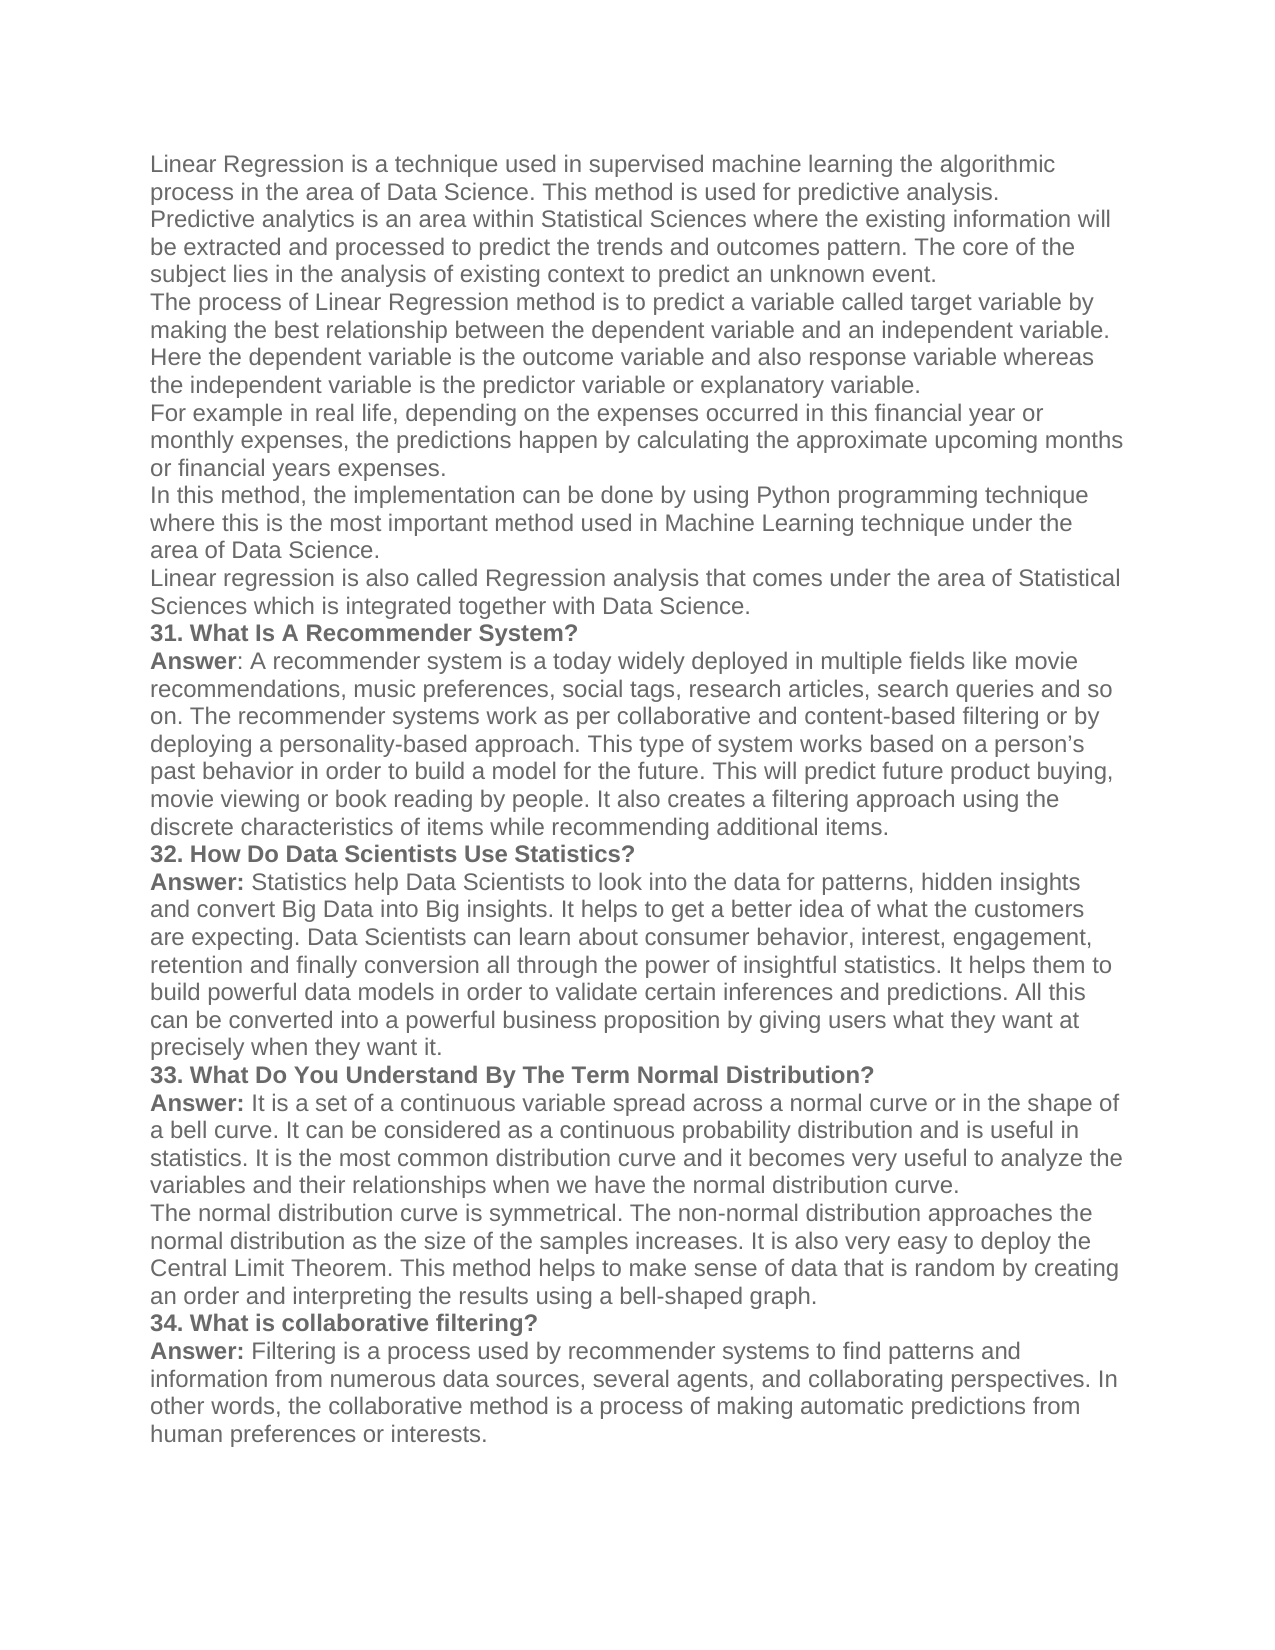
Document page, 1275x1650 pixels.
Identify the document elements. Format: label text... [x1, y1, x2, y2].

text 31. What Is A Recommender System? Answer: A recommender system is a today widely deployed in multiple fields like movie recommendations, music preferences, social tags, research articles, search queries and so on. The recommender systems work as per collaborative and content-based filtering or by deploying a personality-based approach. This type of system works based on a person’s past behavior in order to build a model for the future. This will predict future product buying, movie viewing or book reading by people. It also creates a filtering approach using the discrete characteristics of items while recommending additional items. [150, 619, 1125, 840]
text 33. What Do You Understand By The Term Normal Distribution? Answer: It is a set of a continuous variable spread across a normal curve or in the shape of a bell curve. It can be considered as a continuous probability distribution and is useful in statistics. It is the most common distribution curve and it becomes very useful to analyze the variables and their relationships when we have the normal distribution curve. The normal distribution curve is symmetrical. The non-normal distribution approaches the normal distribution as the size of the samples increases. It is also very easy to deploy the Central Limit Theorem. This method helps to make sense of data that is random by creating an order and interpreting the results using a bell-shaped graph. [150, 1061, 1125, 1309]
text 34. What is collaborative filtering? Answer: Filtering is a process used by recommender systems to find patterns and information from numerous data sources, several agents, and collaborating perspectives. In other words, the collaborative method is a process of making automatic predictions from human preferences or interests. [150, 1309, 1125, 1447]
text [150, 150, 1125, 619]
text 32. How Do Data Scientists Use Statistics? Answer: Statistics help Data Scientists to look into the data for patterns, hidden insights and convert Big Data into Big insights. It helps to get a better idea of what the customers are expecting. Data Scientists can learn about consumer behavior, interest, engagement, retention and finally conversion all through the power of insightful statistics. It helps them to build powerful data models in order to validate certain inferences and predictions. All this can be converted into a powerful business proposition by giving users what they want at precisely when they want it. [150, 840, 1125, 1061]
